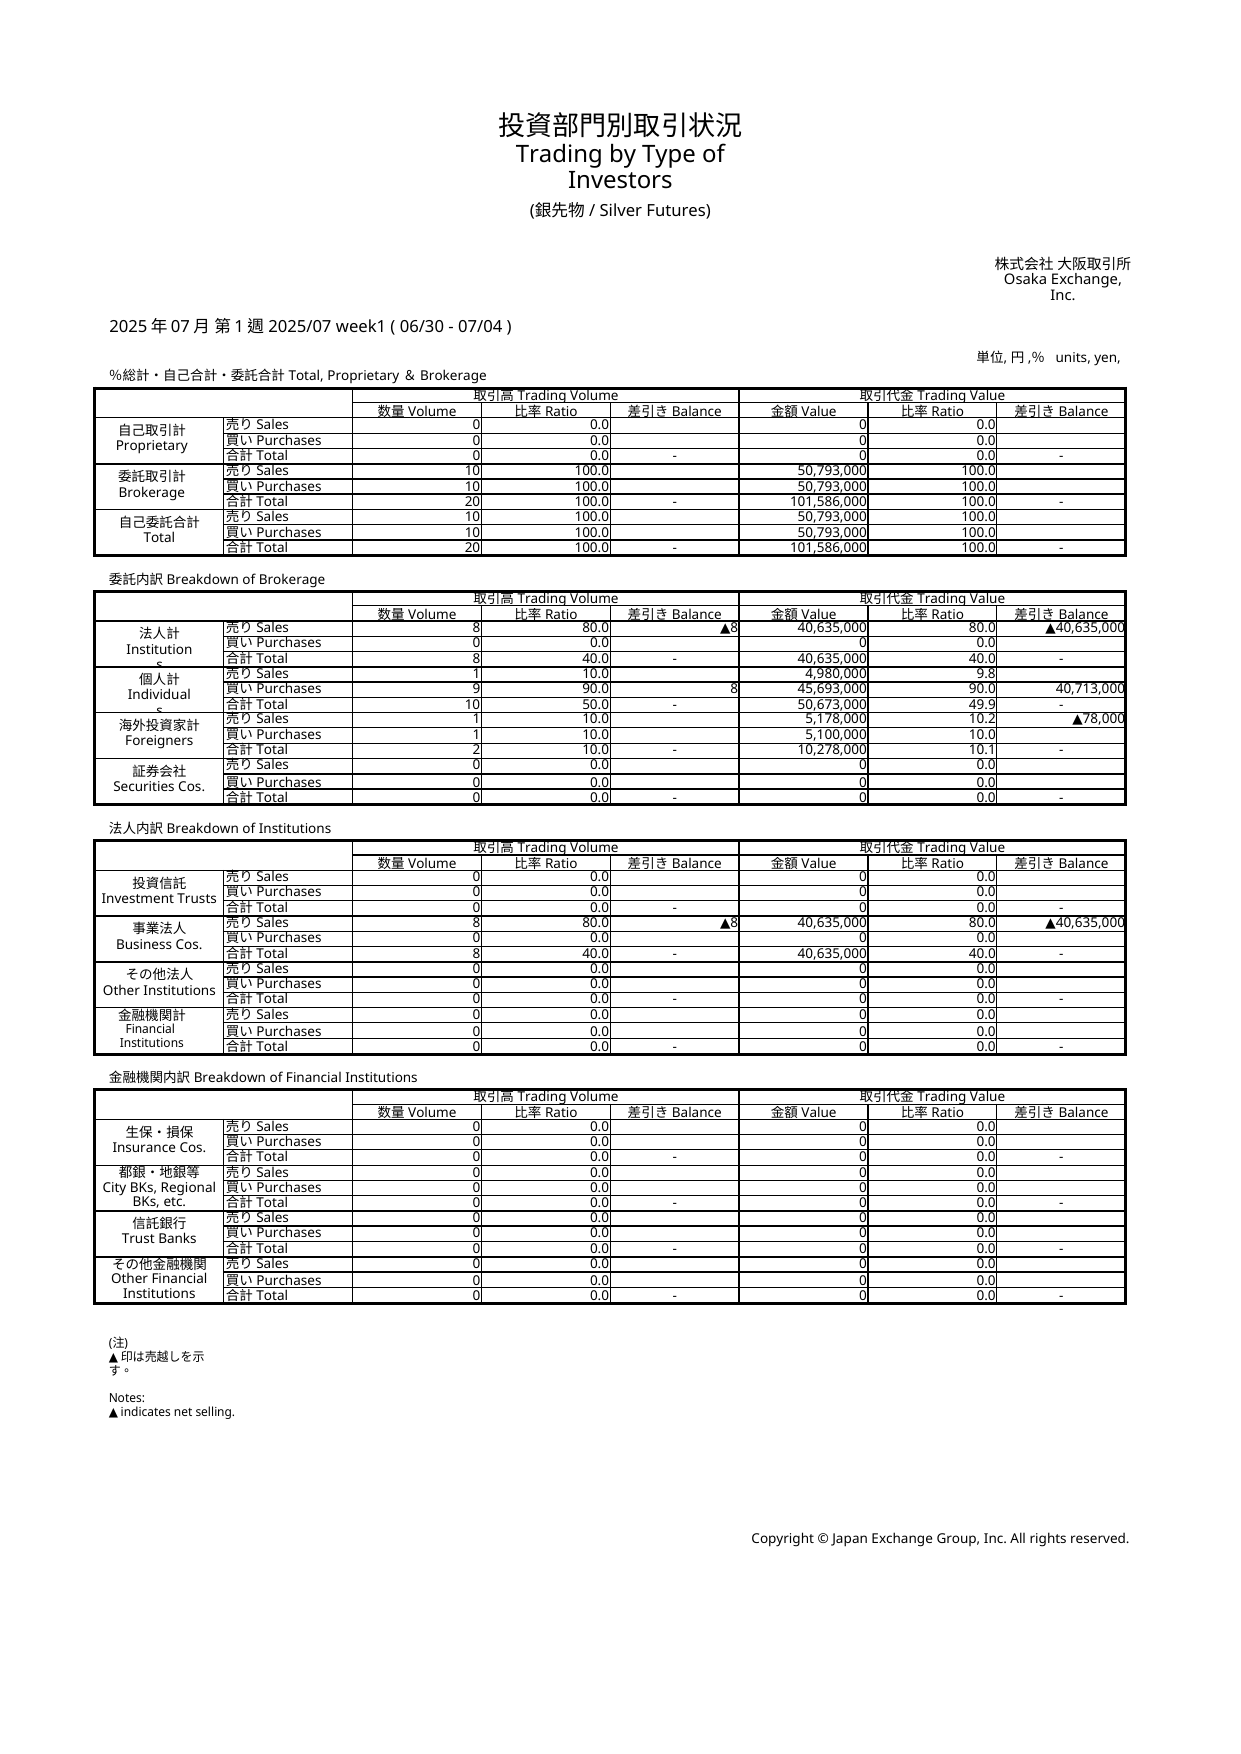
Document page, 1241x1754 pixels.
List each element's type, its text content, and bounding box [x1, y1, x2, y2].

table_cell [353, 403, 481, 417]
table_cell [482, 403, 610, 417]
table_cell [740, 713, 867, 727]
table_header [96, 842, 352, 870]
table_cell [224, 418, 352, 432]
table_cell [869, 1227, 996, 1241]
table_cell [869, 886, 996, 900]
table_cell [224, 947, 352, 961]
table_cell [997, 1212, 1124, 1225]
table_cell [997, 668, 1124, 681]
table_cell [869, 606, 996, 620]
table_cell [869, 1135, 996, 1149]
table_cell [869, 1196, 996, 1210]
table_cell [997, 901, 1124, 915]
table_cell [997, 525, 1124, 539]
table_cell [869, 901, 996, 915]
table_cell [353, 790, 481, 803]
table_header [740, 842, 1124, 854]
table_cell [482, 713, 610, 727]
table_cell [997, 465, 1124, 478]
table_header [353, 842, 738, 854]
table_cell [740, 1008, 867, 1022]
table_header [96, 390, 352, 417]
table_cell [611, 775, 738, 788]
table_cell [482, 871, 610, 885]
text (注) ▲印は売越しを示す。 [108, 1337, 221, 1378]
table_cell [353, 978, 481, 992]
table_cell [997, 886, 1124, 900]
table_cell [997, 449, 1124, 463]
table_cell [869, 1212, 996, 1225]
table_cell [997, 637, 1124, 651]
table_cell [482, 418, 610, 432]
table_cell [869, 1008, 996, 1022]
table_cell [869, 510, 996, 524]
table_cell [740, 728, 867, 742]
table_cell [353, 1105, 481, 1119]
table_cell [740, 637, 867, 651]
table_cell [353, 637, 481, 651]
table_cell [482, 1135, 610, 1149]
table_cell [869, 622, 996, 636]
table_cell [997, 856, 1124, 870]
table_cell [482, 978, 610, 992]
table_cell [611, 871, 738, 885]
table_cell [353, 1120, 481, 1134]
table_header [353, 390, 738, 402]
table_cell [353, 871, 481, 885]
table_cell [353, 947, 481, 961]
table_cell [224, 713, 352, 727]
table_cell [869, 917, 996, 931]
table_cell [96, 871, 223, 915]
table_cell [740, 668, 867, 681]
text 2025年07月 第1週 2025/07 week1 ( 06/30 - 07/04 ) [109, 319, 1136, 336]
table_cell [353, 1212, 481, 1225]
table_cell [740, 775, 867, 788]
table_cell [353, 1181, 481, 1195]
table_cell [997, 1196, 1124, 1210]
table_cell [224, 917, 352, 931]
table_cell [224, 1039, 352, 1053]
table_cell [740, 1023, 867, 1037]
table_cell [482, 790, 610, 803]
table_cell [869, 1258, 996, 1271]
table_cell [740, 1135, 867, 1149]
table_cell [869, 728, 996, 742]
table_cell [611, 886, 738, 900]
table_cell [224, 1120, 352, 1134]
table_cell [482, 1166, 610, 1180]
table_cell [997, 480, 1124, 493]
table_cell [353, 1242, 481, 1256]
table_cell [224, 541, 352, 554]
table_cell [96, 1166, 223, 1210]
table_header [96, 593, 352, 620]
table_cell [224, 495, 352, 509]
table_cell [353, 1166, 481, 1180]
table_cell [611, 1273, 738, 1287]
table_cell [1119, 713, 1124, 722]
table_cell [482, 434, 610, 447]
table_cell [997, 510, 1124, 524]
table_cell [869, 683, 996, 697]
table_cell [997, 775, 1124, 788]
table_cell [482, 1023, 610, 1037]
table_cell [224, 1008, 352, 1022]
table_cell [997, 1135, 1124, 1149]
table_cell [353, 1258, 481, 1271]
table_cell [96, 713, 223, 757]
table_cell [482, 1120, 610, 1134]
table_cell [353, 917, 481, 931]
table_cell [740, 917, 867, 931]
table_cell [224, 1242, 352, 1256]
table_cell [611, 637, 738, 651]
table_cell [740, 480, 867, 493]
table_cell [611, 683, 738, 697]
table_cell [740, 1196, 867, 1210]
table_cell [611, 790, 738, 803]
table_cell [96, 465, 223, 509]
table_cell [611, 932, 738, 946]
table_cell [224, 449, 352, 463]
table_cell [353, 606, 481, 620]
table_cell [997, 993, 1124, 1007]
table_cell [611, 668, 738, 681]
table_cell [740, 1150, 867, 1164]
text 株式会社 大阪取引所 Osaka Exchange, Inc. [989, 257, 1136, 303]
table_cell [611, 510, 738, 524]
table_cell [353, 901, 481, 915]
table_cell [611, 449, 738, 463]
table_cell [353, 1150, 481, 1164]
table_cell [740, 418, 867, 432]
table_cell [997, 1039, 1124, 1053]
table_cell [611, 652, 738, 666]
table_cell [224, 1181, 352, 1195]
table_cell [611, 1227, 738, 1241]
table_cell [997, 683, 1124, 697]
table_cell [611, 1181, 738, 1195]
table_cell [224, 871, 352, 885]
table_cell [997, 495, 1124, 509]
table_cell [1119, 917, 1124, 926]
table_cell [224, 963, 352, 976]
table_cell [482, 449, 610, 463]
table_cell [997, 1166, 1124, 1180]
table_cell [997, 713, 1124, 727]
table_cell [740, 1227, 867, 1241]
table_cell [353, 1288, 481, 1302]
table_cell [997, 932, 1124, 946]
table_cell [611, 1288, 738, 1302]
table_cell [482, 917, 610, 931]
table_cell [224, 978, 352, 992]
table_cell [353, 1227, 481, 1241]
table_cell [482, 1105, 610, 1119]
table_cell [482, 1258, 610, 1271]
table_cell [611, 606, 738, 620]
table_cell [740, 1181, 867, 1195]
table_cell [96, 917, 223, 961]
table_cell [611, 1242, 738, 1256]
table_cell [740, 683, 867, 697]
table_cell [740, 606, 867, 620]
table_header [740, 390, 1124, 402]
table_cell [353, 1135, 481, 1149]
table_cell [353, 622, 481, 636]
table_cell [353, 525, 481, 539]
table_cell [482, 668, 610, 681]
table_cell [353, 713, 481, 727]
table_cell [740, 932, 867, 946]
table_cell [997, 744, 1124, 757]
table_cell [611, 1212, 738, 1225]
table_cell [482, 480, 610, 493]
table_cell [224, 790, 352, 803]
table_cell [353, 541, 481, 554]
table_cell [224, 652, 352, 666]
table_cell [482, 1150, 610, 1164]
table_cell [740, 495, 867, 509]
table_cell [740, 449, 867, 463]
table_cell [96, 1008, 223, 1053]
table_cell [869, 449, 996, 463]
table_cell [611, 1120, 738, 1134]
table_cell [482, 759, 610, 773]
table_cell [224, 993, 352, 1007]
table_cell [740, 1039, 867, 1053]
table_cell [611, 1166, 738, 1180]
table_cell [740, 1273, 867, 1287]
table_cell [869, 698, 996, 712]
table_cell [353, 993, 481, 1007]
text 金融機関内訳 Breakdown of Financial Institutions [109, 1072, 1136, 1085]
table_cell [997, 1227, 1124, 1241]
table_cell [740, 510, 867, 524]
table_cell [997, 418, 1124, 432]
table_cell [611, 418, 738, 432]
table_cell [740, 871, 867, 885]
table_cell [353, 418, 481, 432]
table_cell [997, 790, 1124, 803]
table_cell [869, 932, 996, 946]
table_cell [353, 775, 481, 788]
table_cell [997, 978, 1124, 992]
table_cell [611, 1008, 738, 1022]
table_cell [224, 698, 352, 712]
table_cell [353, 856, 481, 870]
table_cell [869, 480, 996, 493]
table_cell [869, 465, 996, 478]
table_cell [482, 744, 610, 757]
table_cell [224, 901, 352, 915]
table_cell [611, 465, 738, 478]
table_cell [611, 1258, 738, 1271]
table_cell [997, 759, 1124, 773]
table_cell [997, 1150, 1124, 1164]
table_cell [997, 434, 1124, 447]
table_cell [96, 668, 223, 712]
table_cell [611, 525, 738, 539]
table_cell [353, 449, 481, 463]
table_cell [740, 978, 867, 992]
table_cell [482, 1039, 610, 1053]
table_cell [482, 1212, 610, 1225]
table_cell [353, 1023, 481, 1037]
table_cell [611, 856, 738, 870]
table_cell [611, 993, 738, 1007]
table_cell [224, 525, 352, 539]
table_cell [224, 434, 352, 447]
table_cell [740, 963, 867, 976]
text Copyright © Japan Exchange Group, Inc. All rights reserved. [104, 1533, 1129, 1547]
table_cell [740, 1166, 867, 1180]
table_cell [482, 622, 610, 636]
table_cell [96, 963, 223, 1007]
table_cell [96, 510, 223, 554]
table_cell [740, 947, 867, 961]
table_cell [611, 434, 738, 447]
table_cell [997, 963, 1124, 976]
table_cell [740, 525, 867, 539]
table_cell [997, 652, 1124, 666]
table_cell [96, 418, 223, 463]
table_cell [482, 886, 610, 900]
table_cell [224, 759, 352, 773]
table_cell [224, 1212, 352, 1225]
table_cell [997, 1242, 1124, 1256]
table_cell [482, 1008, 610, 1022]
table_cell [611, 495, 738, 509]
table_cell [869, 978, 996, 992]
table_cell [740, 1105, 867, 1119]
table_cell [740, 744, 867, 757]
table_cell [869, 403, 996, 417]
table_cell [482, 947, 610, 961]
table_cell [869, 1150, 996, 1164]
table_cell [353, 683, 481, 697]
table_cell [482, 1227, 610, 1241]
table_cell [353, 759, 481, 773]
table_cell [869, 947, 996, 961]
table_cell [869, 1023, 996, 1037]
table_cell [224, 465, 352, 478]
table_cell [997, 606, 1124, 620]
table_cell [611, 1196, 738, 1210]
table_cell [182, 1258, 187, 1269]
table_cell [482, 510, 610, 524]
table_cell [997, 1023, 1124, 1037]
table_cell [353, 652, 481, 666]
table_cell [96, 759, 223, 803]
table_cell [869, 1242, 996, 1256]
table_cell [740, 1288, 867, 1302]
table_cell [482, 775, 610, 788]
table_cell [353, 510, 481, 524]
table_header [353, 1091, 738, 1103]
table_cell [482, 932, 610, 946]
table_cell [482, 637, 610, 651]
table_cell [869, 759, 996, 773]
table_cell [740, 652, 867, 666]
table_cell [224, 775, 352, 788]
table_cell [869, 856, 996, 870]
text Notes: ▲indicates net selling. [108, 1392, 236, 1419]
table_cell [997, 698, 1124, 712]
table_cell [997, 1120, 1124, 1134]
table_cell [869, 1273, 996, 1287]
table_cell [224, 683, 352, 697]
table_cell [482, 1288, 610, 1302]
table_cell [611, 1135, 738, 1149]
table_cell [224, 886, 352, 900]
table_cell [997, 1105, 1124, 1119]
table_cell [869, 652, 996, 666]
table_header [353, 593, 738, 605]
text 法人内訳 Breakdown of Institutions [109, 823, 1136, 836]
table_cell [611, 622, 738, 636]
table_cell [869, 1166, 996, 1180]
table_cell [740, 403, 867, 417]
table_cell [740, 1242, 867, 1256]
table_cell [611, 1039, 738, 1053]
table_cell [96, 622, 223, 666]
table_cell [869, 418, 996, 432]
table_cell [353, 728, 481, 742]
text 委託内訳 Breakdown of Brokerage [109, 573, 1136, 587]
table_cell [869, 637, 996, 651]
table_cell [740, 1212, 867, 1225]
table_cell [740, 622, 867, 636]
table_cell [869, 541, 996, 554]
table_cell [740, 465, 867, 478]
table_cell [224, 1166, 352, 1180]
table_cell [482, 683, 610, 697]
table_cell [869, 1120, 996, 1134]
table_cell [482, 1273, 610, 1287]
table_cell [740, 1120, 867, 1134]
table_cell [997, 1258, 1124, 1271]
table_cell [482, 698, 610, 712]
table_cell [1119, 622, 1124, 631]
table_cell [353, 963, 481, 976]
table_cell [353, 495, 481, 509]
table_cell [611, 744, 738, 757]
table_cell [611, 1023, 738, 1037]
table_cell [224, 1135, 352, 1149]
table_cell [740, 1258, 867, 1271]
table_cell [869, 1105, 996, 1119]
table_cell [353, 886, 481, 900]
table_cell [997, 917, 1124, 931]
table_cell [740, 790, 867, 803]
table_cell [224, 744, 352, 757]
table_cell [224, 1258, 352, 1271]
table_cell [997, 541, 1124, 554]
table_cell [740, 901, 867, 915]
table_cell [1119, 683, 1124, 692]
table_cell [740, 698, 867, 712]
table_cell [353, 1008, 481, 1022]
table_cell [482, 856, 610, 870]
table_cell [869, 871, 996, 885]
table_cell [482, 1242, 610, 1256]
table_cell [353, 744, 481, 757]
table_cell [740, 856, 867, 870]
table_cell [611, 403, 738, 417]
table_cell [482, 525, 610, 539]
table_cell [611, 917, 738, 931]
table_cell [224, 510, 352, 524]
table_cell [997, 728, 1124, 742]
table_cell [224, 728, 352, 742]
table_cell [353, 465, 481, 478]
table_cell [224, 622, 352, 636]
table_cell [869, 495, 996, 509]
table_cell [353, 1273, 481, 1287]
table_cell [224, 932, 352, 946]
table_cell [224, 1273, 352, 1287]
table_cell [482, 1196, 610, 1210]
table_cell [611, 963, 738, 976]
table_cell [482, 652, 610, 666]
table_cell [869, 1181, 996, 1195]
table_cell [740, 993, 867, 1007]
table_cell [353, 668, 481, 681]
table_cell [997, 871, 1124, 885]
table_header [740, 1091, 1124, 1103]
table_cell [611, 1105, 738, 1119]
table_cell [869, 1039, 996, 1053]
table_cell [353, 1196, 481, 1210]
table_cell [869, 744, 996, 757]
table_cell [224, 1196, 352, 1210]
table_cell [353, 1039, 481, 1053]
text 単位, 円 ,％ units, yen, ％総計・自己合計・委託合計 Total, Proprietary ＆ Brokerage [109, 349, 1136, 384]
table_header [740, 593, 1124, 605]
text (銀先物 / Silver Futures) [104, 203, 1136, 220]
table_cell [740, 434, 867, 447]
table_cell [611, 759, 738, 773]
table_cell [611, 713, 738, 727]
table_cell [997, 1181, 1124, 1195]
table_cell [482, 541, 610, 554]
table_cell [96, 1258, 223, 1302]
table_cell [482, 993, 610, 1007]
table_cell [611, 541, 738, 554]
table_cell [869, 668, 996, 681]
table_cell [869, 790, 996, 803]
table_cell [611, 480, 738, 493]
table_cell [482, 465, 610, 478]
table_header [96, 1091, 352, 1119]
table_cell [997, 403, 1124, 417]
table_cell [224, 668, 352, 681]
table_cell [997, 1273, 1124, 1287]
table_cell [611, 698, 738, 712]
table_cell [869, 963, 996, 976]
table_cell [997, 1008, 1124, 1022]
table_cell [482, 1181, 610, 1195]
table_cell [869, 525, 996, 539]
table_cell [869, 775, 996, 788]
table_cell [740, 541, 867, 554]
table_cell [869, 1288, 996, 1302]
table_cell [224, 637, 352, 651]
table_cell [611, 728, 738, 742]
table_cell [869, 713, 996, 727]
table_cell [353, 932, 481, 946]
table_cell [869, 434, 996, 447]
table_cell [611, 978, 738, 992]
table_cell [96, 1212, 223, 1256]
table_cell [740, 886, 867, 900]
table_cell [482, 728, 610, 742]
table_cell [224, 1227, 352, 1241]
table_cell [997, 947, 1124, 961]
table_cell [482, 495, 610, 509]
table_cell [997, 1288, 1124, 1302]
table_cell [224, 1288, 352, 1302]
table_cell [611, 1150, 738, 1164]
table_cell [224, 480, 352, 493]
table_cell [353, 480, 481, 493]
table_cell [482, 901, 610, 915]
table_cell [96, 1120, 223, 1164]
text 投資部門別取引状況 Trading by Type of Investors [464, 114, 776, 194]
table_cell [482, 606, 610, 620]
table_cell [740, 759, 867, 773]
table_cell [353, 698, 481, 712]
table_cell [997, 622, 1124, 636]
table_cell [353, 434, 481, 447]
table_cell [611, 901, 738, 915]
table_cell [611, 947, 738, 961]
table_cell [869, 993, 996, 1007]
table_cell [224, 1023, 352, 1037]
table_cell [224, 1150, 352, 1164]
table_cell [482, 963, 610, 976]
